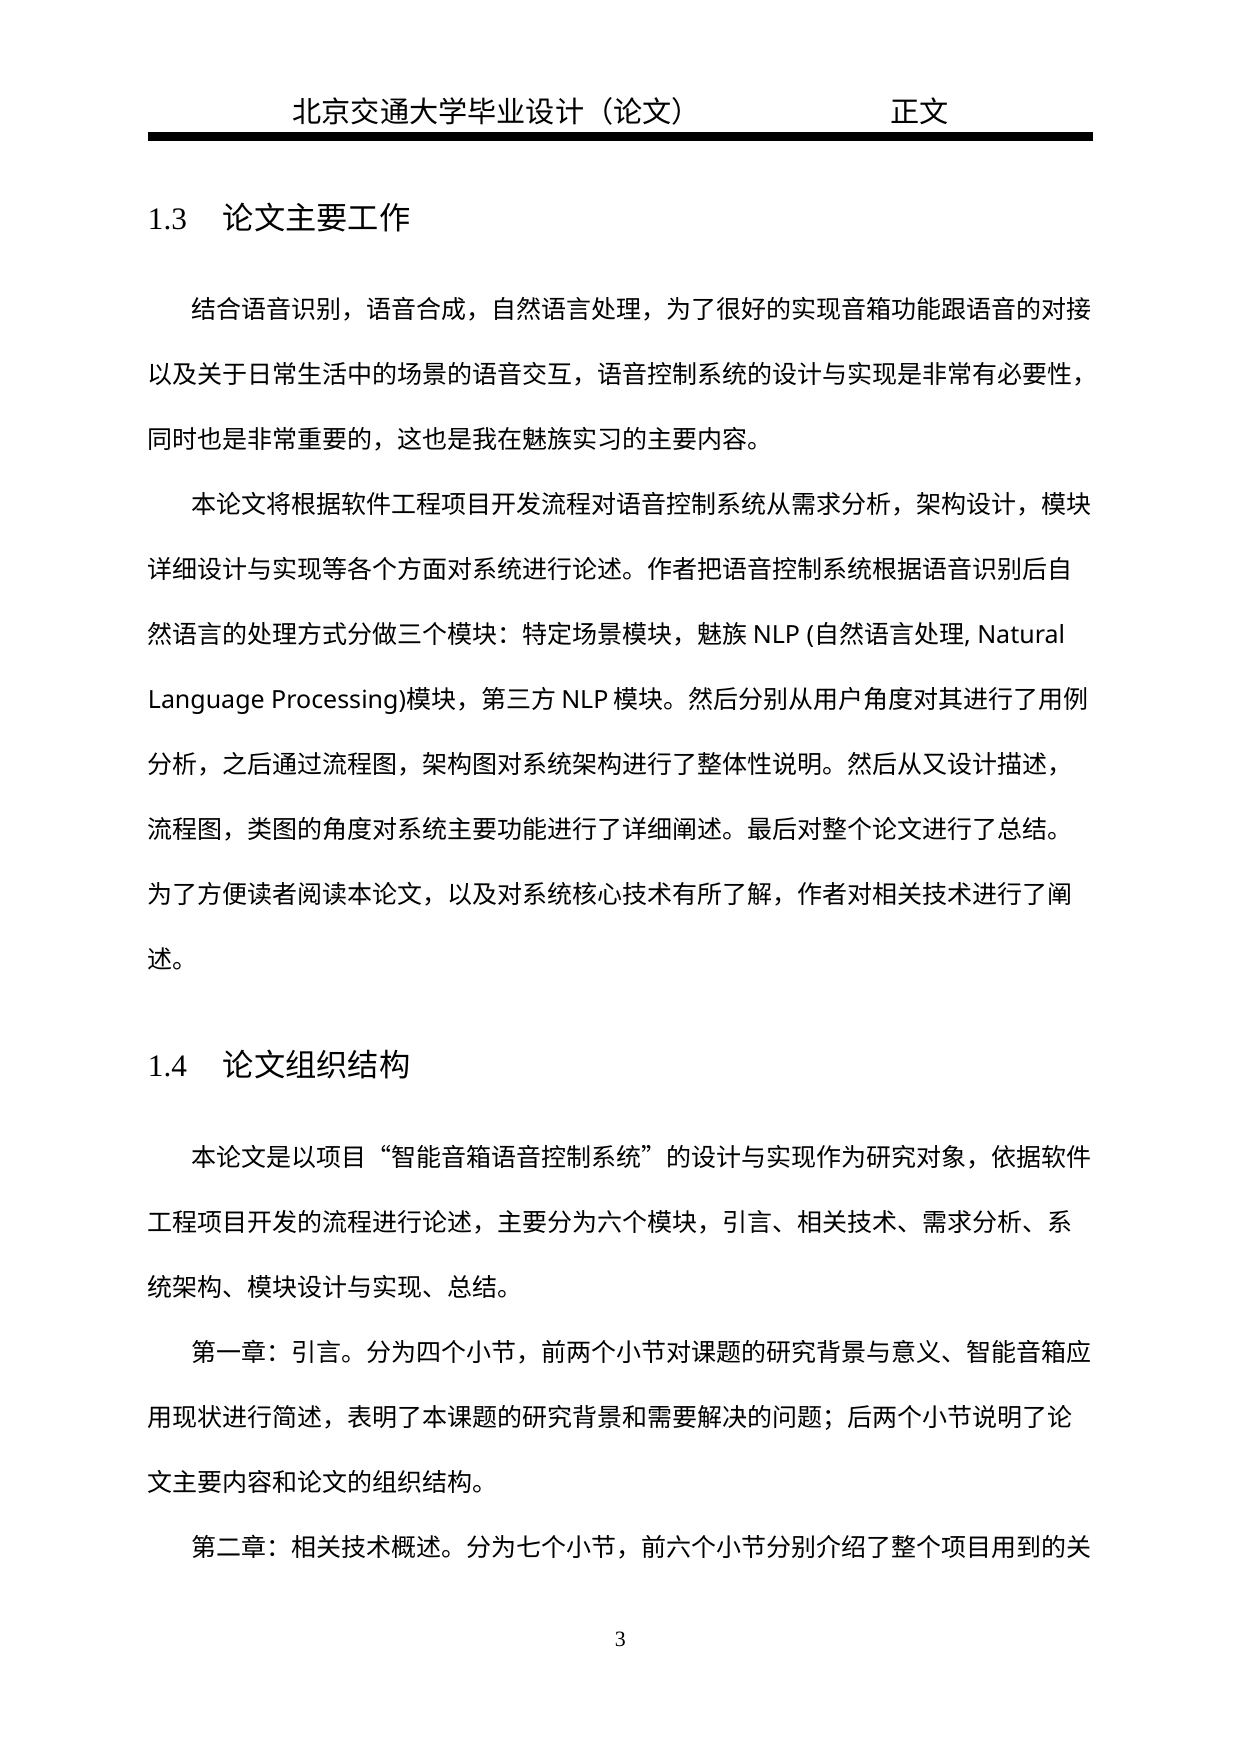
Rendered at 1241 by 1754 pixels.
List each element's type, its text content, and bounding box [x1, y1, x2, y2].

text 论文组织结构 [148, 1041, 1092, 1086]
text 本论文是以项目“智能音箱语音控制系统”的设计与实现作为研究对象，依据软件工程项目开发的流程进行论述，主要分为六个模块，引言、相关技术、需求分析、系统架构、模块设计与实现、总结。 [148, 1123, 1092, 1318]
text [148, 1513, 1092, 1578]
text 第一章：引言。分为四个小节，前两个小节对课题的研究背景与意义、智能音箱应用现状进行简述，表明了本课题的研究背景和需要解决的问题；后两个小节说明了论文主要内容和论文的组织结构。 [148, 1318, 1092, 1513]
text 论文主要工作 [148, 193, 1092, 238]
text 本论文将根据软件工程项目开发流程对语音控制系统从需求分析，架构设计，模块详细设计与实现等各个方面对系统进行论述。作者把语音控制系统根据语音识别后自然语言的处理方式分做三个模块：特定场景模块，魅族NLP (自然语言处理, Natural Language Processing)模块，第三方NLP模块。然后分别从用户角度对其进行了用例分析，之后通过流程图，架构图对系统架构进行了整体性说明。然后从又设计描述，流程图，类图的角度对系统主要功能进行了详细阐述。最后对整个论文进行了总结。为了方便读者阅读本论文，以及对系统核心技术有所了解，作者对相关技术进行了阐述。 [148, 471, 1092, 991]
text 结合语音识别，语音合成，自然语言处理，为了很好的实现音箱功能跟语音的对接以及关于日常生活中的场景的语音交互，语音控制系统的设计与实现是非常有必要性，同时也是非常重要的，这也是我在魅族实习的主要内容。 [148, 276, 1092, 471]
